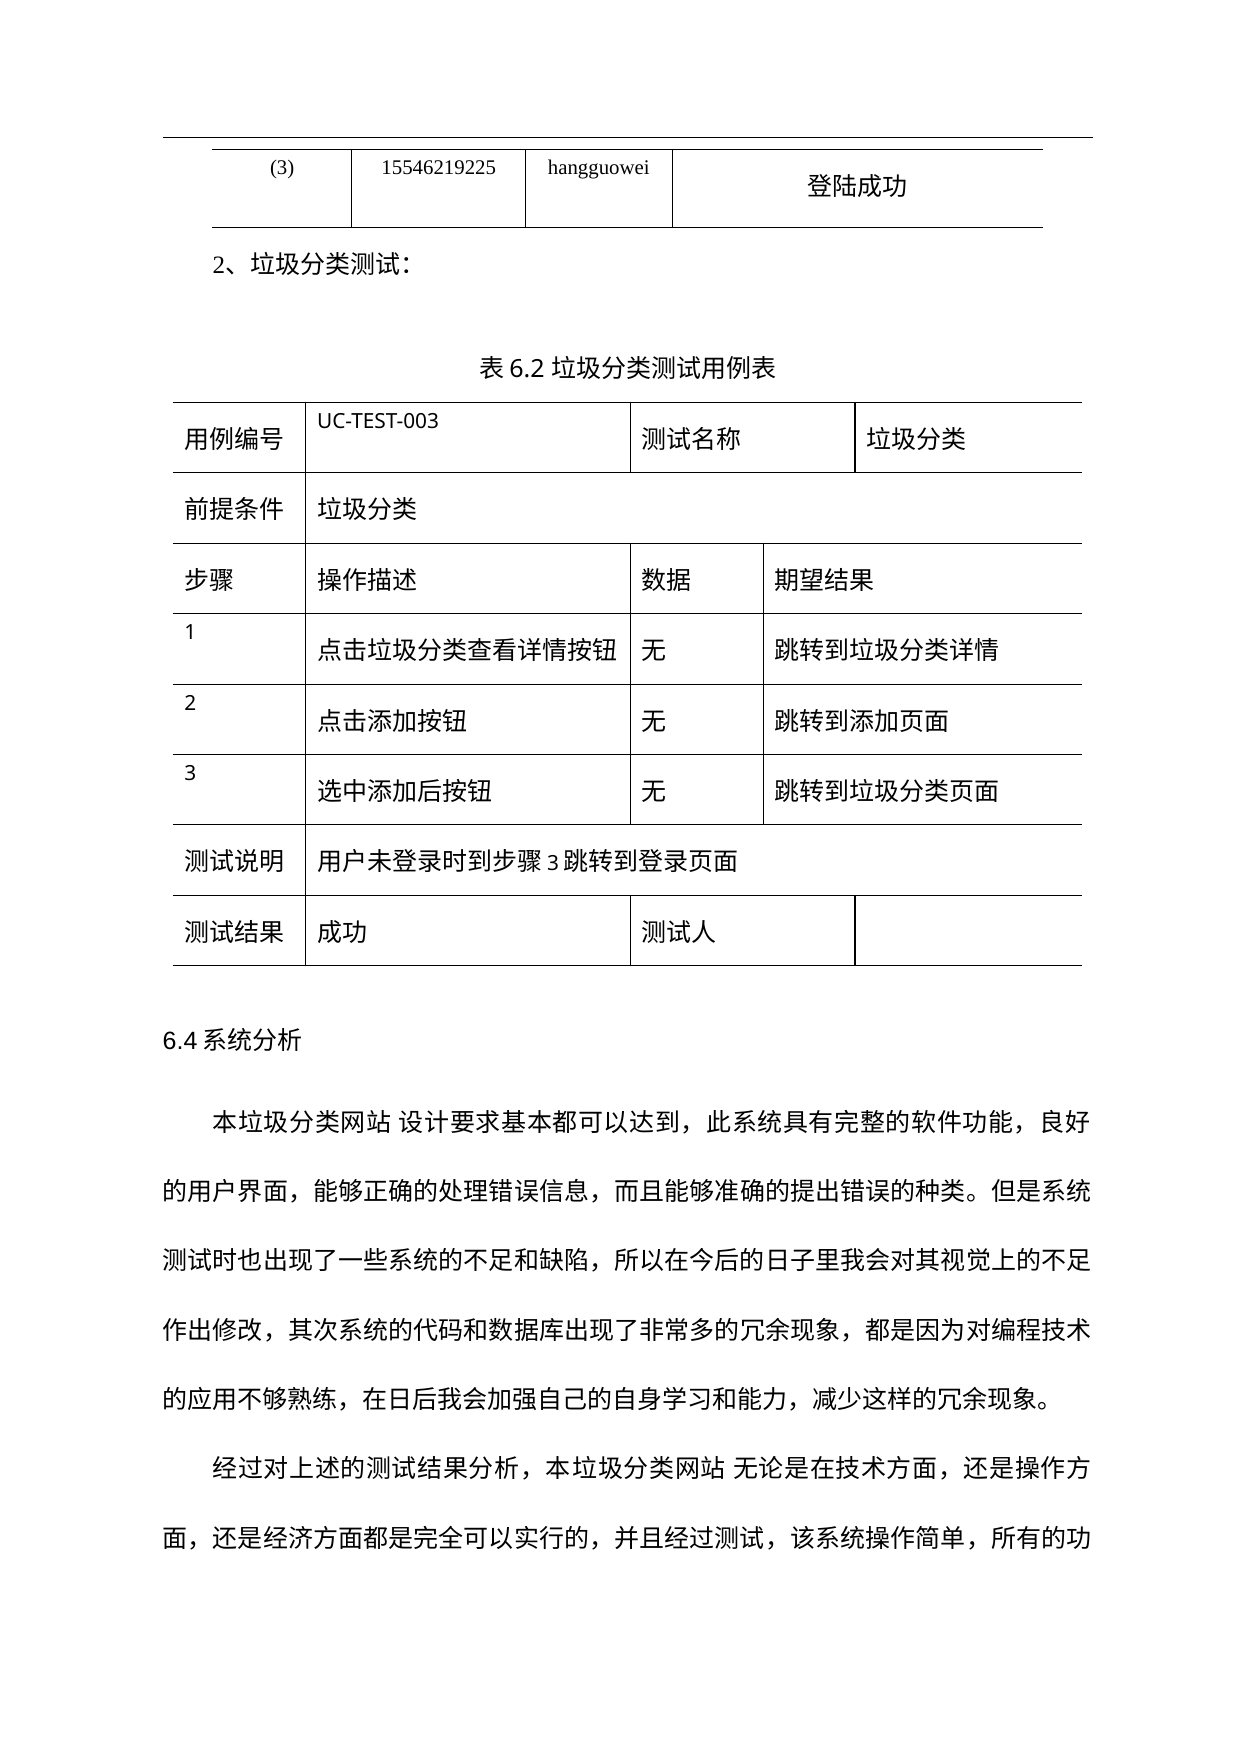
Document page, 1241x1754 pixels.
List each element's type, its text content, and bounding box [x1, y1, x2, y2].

table_header 用例编号 [173, 403, 305, 472]
table_cell 操作描述 [306, 544, 630, 613]
table_cell 跳转到垃圾分类详情 [764, 614, 1082, 683]
text 表6.2 垃圾分类测试用例表 [162, 332, 1093, 402]
table_cell 测试结果 [173, 896, 305, 965]
table_cell hangguowei [526, 150, 672, 227]
table_cell [856, 896, 1082, 965]
table_header 垃圾分类 [856, 403, 1082, 472]
table_cell 15546219225 [352, 150, 525, 227]
table_cell 期望结果 [764, 544, 1082, 613]
table_cell 成功 [306, 896, 630, 965]
table_cell 选中添加后按钮 [306, 755, 630, 824]
table_cell (3) [212, 150, 351, 227]
table_cell 步骤 [173, 544, 305, 613]
table_cell 跳转到垃圾分类页面 [764, 755, 1082, 824]
text 本垃圾分类网站 设计要求基本都可以达到，此系统具有完整的软件功能，良好的用户界面，能够正确的处理错误信息，而且能够准确的提出错误的种类。但是系统测试时也出现了一些系统的不足和缺陷，所以在今后的日子里我会对其视觉上的不足作出修改，其次系统的代码和数据库出现了非常多的冗余现象，都是因为对编程技术的应用不够熟练，在日后我会加强自己的自身学习和能力，减少这样的冗余现象。 [162, 1086, 1093, 1432]
table_cell 3 [173, 755, 305, 824]
table_cell 无 [631, 755, 763, 824]
table_cell 测试说明 [173, 825, 305, 895]
table_cell 无 [631, 614, 763, 683]
table_cell 点击垃圾分类查看详情按钮 [306, 614, 630, 683]
table_cell 1 [173, 614, 305, 683]
table_cell 登陆成功 [673, 150, 1043, 227]
table_cell 前提条件 [173, 473, 305, 543]
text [162, 1432, 1093, 1571]
table_header UC-TEST-003 [306, 403, 630, 472]
table_cell 垃圾分类 [306, 473, 1082, 543]
table_cell 2 [173, 685, 305, 754]
table_header 测试名称 [631, 403, 854, 472]
table_cell 无 [631, 685, 763, 754]
table_cell 测试人 [631, 896, 854, 965]
table_cell 跳转到添加页面 [764, 685, 1082, 754]
table_cell 点击添加按钮 [306, 685, 630, 754]
subtitle 6.4系统分析 [162, 1004, 1093, 1073]
table_cell 用户未登录时到步骤3跳转到登录页面 [306, 825, 1082, 895]
table_cell 数据 [631, 544, 763, 613]
text 2、垃圾分类测试： [162, 228, 1093, 298]
